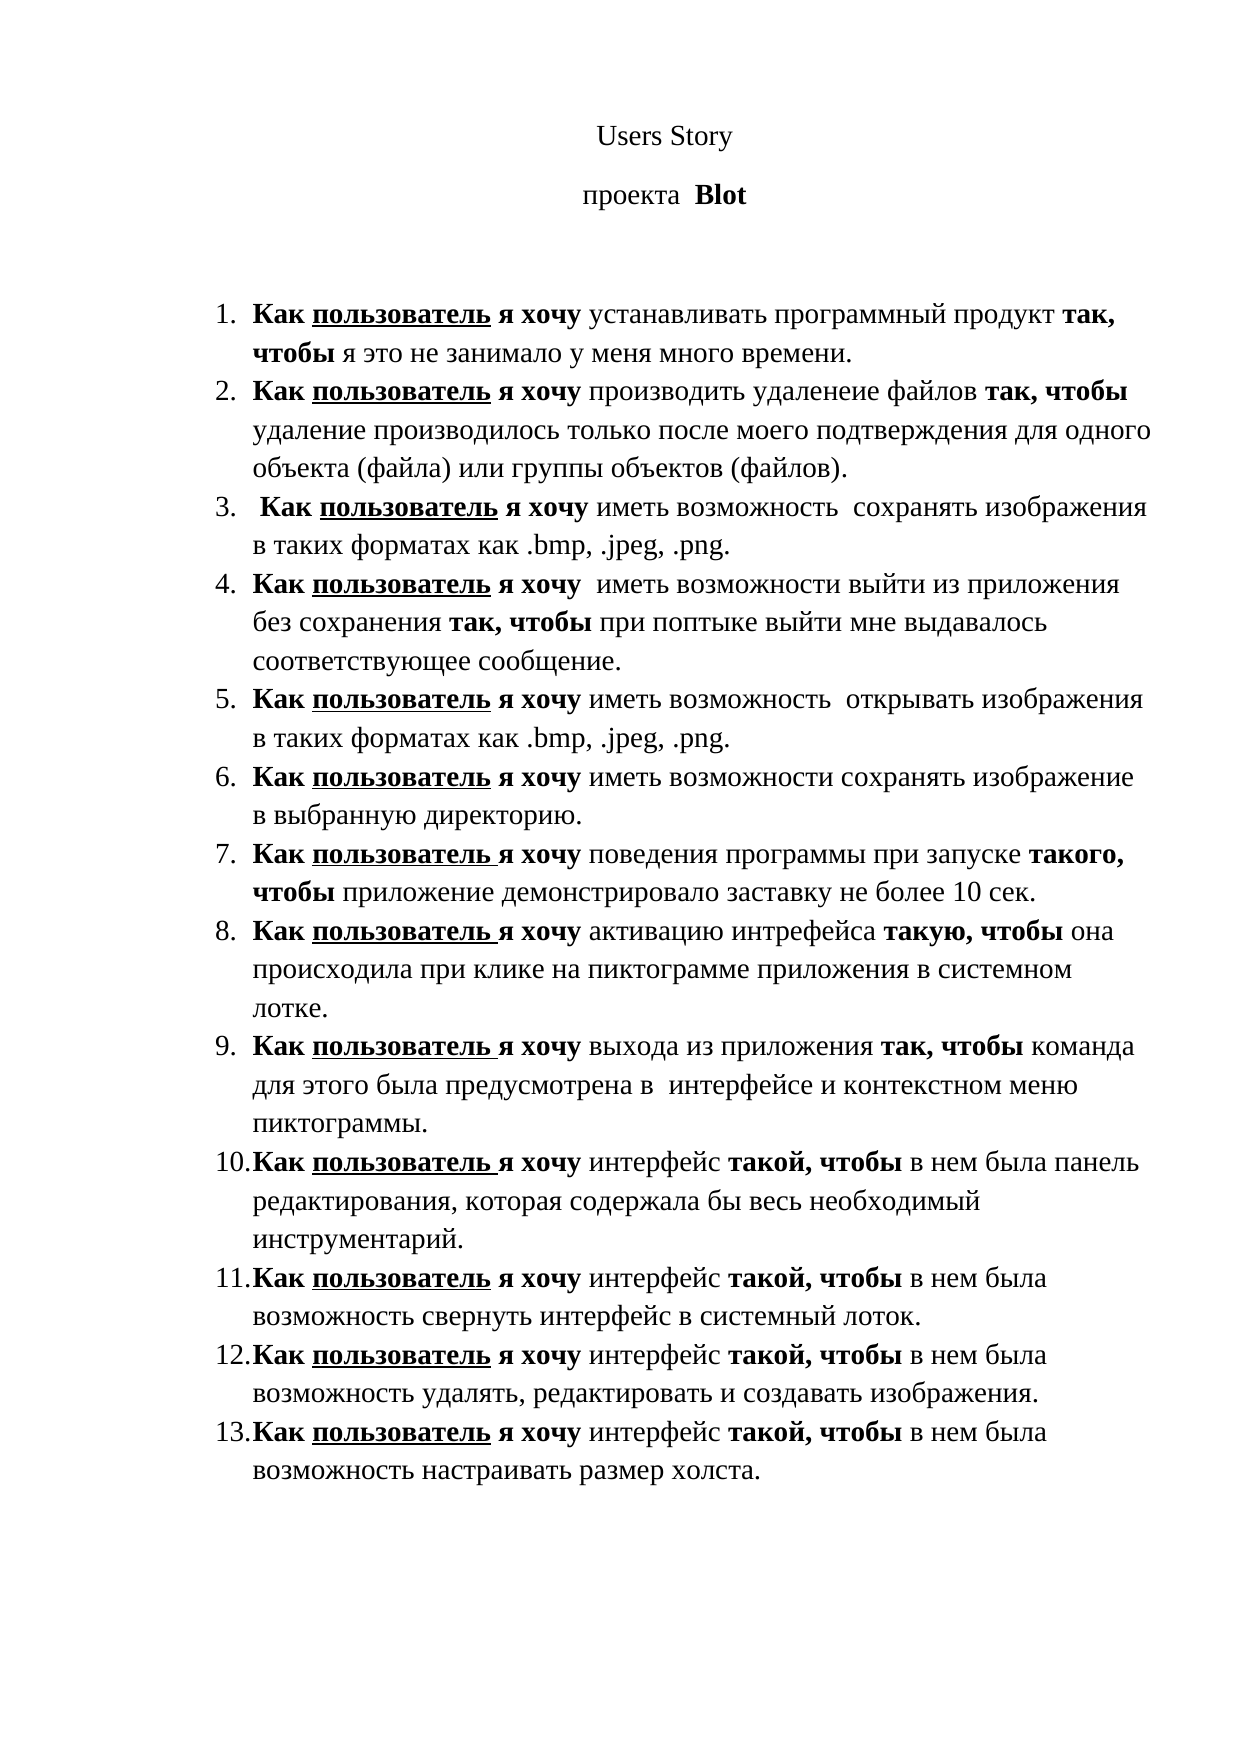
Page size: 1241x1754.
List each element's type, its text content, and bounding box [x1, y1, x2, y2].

list Как пользователь я хочу иметь возможность сохранять изображения в таких форматах как .bmp, .jpeg, .png. [215, 489, 1152, 561]
list Как пользователь я хочу устанавливать программный продукт так, чтобы я это не занимало у меня много времени. [215, 296, 1152, 368]
text проекта Blot [177, 177, 1152, 211]
list Как пользователь я хочу интерфейс такой, чтобы в нем была возможность удалять, редактировать и создавать изображения. [215, 1337, 1152, 1409]
list Как пользователь я хочу интерфейс такой, чтобы в нем была возможность настраивать размер холста. [215, 1414, 1152, 1486]
list Как пользователь я хочу поведения программы при запуске такого, чтобы приложение демонстрировало заставку не более 10 сек. [215, 836, 1152, 908]
list Как пользователь я хочу интерфейс такой, чтобы в нем была возможность свернуть интерфейс в системный лоток. [215, 1260, 1152, 1332]
text Users Story [177, 118, 1152, 152]
list Как пользователь я хочу иметь возможности сохранять изображение в выбранную директорию. [215, 759, 1152, 831]
list Как пользователь я хочу производить удаленеие файлов так, чтобы удаление производилось только после моего подтверждения для одного объекта (файла) или группы объектов (файлов). [215, 373, 1152, 484]
list Как пользователь я хочу активацию интрефейса такую, чтобы она происходила при клике на пиктограмме приложения в системном лотке. [215, 913, 1152, 1023]
list Как пользователь я хочу интерфейс такой, чтобы в нем была панель редактирования, которая содержала бы весь необходимый инструментарий. [215, 1144, 1152, 1255]
list Как пользователь я хочу иметь возможности выйти из приложения без сохранения так, чтобы при поптыке выйти мне выдавалось соответствующее сообщение. [215, 566, 1152, 677]
list Как пользователь я хочу выхода из приложения так, чтобы команда для этого была предусмотрена в интерфейсе и контекстном меню пиктограммы. [215, 1028, 1152, 1139]
list Как пользователь я хочу иметь возможность открывать изображения в таких форматах как .bmp, .jpeg, .png. [215, 682, 1152, 754]
